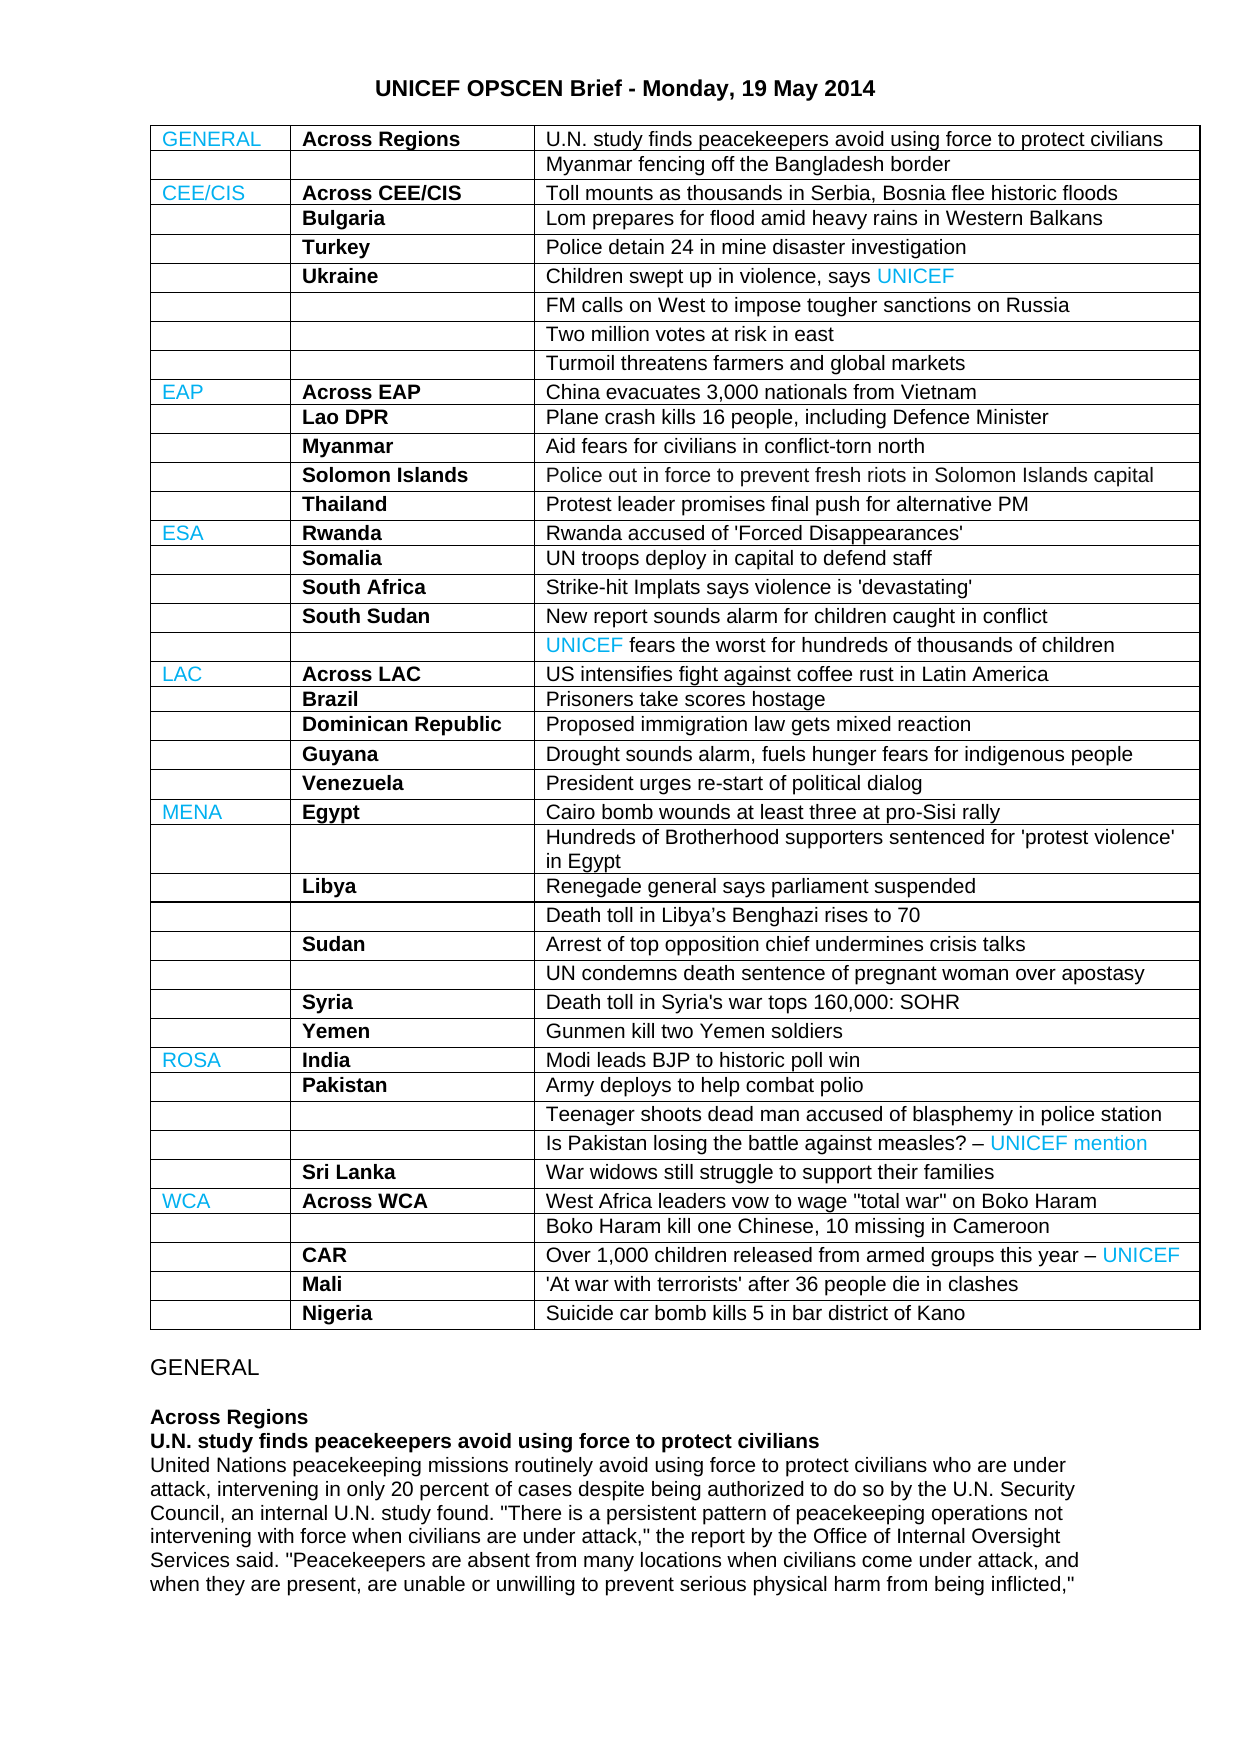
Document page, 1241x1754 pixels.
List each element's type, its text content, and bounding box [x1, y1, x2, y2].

table_cell Pakistan [291, 1073, 534, 1101]
table_cell [151, 1073, 290, 1101]
table_cell [291, 961, 534, 989]
table_cell Suicide car bomb kills 5 in bar district of Kano [535, 1301, 1199, 1329]
table_cell [151, 405, 290, 433]
table_cell Two million votes at risk in east [535, 322, 1199, 350]
table_cell Turkey [291, 235, 534, 262]
table_cell Police out in force to prevent fresh riots in Solomon Islands capital [535, 463, 1199, 491]
table_cell War widows still struggle to support their families [535, 1160, 1199, 1188]
table_cell Protest leader promises final push for alternative PM [535, 492, 1199, 520]
table_cell [151, 961, 290, 989]
table_cell [151, 990, 290, 1018]
table_cell Toll mounts as thousands in Serbia, Bosnia flee historic floods [535, 180, 1199, 204]
table_cell [151, 235, 290, 262]
table_cell [151, 351, 290, 379]
table_cell MENA [151, 800, 290, 823]
table_cell [151, 205, 290, 233]
table_cell Cairo bomb wounds at least three at pro-Sisi rally [535, 800, 1199, 823]
table_cell Arrest of top opposition chief undermines crisis talks [535, 932, 1199, 959]
table_cell [291, 903, 534, 931]
table_cell Across LAC [291, 662, 534, 686]
table_cell Solomon Islands [291, 463, 534, 491]
table_cell Sudan [291, 932, 534, 959]
table_cell [151, 604, 290, 632]
table_cell Is Pakistan losing the battle against measles? – UNICEF mention [535, 1131, 1199, 1159]
table_cell Syria [291, 990, 534, 1018]
table_cell [151, 903, 290, 931]
table_cell Boko Haram kill one Chinese, 10 missing in Cameroon [535, 1214, 1199, 1242]
table_cell Over 1,000 children released from armed groups this year – UNICEF [535, 1243, 1199, 1271]
table_cell Bulgaria [291, 205, 534, 233]
table_cell Thailand [291, 492, 534, 520]
table_cell Rwanda [291, 521, 534, 545]
table_cell Venezuela [291, 770, 534, 798]
table_cell [291, 1214, 534, 1242]
table_cell Dominican Republic [291, 712, 534, 740]
table_cell [151, 1301, 290, 1329]
table_cell Yemen [291, 1019, 534, 1047]
table_cell [151, 492, 290, 520]
table_cell [151, 463, 290, 491]
table_cell [151, 633, 290, 661]
table_cell [151, 264, 290, 292]
text Across Regions [150, 1404, 1090, 1428]
table_cell [291, 322, 534, 350]
table_cell Guyana [291, 741, 534, 769]
table_cell UNICEF fears the worst for hundreds of thousands of children [535, 633, 1199, 661]
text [150, 1452, 1090, 1596]
table_cell [151, 874, 290, 901]
table_cell Libya [291, 874, 534, 901]
table_cell New report sounds alarm for children caught in conflict [535, 604, 1199, 632]
table_cell US intensifies fight against coffee rust in Latin America [535, 662, 1199, 686]
table_cell LAC [151, 662, 290, 686]
table_cell [151, 712, 290, 740]
table_cell WCA [151, 1189, 290, 1213]
table_cell [151, 151, 290, 179]
table_cell UN troops deploy in capital to defend staff [535, 546, 1199, 574]
table_cell Lom prepares for flood amid heavy rains in Western Balkans [535, 205, 1199, 233]
table_cell FM calls on West to impose tougher sanctions on Russia [535, 293, 1199, 321]
table_cell Drought sounds alarm, fuels hunger fears for indigenous people [535, 741, 1199, 769]
table_cell Nigeria [291, 1301, 534, 1329]
table_cell Egypt [291, 800, 534, 823]
table_cell 'At war with terrorists' after 36 people die in clashes [535, 1272, 1199, 1300]
table_cell Teenager shoots dead man accused of blasphemy in police station [535, 1102, 1199, 1130]
table_cell Brazil [291, 687, 534, 711]
table_cell [151, 1131, 290, 1159]
table_cell [151, 322, 290, 350]
table_cell [291, 633, 534, 661]
table_cell CEE/CIS [151, 180, 290, 204]
table_cell Death toll in Libya’s Benghazi rises to 70 [535, 903, 1199, 931]
table_cell India [291, 1048, 534, 1072]
table_cell [151, 1272, 290, 1300]
table_cell [291, 351, 534, 379]
table_cell Hundreds of Brotherhood supporters sentenced for 'protest violence' in Egypt [535, 825, 1199, 872]
text U.N. study finds peacekeepers avoid using force to protect civilians [150, 1428, 1090, 1452]
table_cell Turmoil threatens farmers and global markets [535, 351, 1199, 379]
table_cell Mali [291, 1272, 534, 1300]
table_cell Modi leads BJP to historic poll win [535, 1048, 1199, 1072]
table_cell [291, 825, 534, 872]
table_cell South Africa [291, 575, 534, 603]
table_cell South Sudan [291, 604, 534, 632]
table_cell Gunmen kill two Yemen soldiers [535, 1019, 1199, 1047]
table_cell Across EAP [291, 380, 534, 404]
table_cell Aid fears for civilians in conflict-torn north [535, 434, 1199, 462]
text GENERAL [150, 1354, 1090, 1381]
table_cell [151, 546, 290, 574]
table_cell Children swept up in violence, says UNICEF [535, 264, 1199, 292]
table_cell [151, 1102, 290, 1130]
table_cell Across CEE/CIS [291, 180, 534, 204]
table_cell [151, 434, 290, 462]
table_cell Prisoners take scores hostage [535, 687, 1199, 711]
table_cell Police detain 24 in mine disaster investigation [535, 235, 1199, 262]
table_cell UN condemns death sentence of pregnant woman over apostasy [535, 961, 1199, 989]
table_cell Ukraine [291, 264, 534, 292]
table_cell Proposed immigration law gets mixed reaction [535, 712, 1199, 740]
table_header Across Regions [291, 126, 534, 150]
table_cell [151, 741, 290, 769]
table_cell [151, 293, 290, 321]
text UNICEF OPSCEN Brief - Monday, 19 May 2014 [375, 75, 1090, 101]
table_cell [291, 151, 534, 179]
table_cell [151, 575, 290, 603]
table_cell [151, 825, 290, 872]
table_cell Death toll in Syria's war tops 160,000: SOHR [535, 990, 1199, 1018]
table_cell [151, 1243, 290, 1271]
table_cell [151, 1214, 290, 1242]
table_cell [291, 1131, 534, 1159]
table_cell West Africa leaders vow to wage "total war" on Boko Haram [535, 1189, 1199, 1213]
table_cell China evacuates 3,000 nationals from Vietnam [535, 380, 1199, 404]
table_cell Myanmar fencing off the Bangladesh border [535, 151, 1199, 179]
table_cell [291, 1102, 534, 1130]
table_cell Somalia [291, 546, 534, 574]
table_cell [151, 1160, 290, 1188]
table_cell Strike-hit Implats says violence is 'devastating' [535, 575, 1199, 603]
table_cell [151, 687, 290, 711]
table_cell ESA [151, 521, 290, 545]
table_cell President urges re-start of political dialog [535, 770, 1199, 798]
table_cell Lao DPR [291, 405, 534, 433]
table_cell Army deploys to help combat polio [535, 1073, 1199, 1101]
table_cell ROSA [151, 1048, 290, 1072]
table_header U.N. study finds peacekeepers avoid using force to protect civilians [535, 126, 1199, 150]
table_cell Plane crash kills 16 people, including Defence Minister [535, 405, 1199, 433]
table_cell CAR [291, 1243, 534, 1271]
table_cell Myanmar [291, 434, 534, 462]
table_cell Sri Lanka [291, 1160, 534, 1188]
table_header GENERAL [151, 126, 290, 150]
table_cell [151, 1019, 290, 1047]
table_cell Renegade general says parliament suspended [535, 874, 1199, 901]
table_cell [151, 932, 290, 959]
table_cell Rwanda accused of 'Forced Disappearances' [535, 521, 1199, 545]
table_cell [291, 293, 534, 321]
table_cell [151, 770, 290, 798]
table_cell Across WCA [291, 1189, 534, 1213]
table_cell EAP [151, 380, 290, 404]
